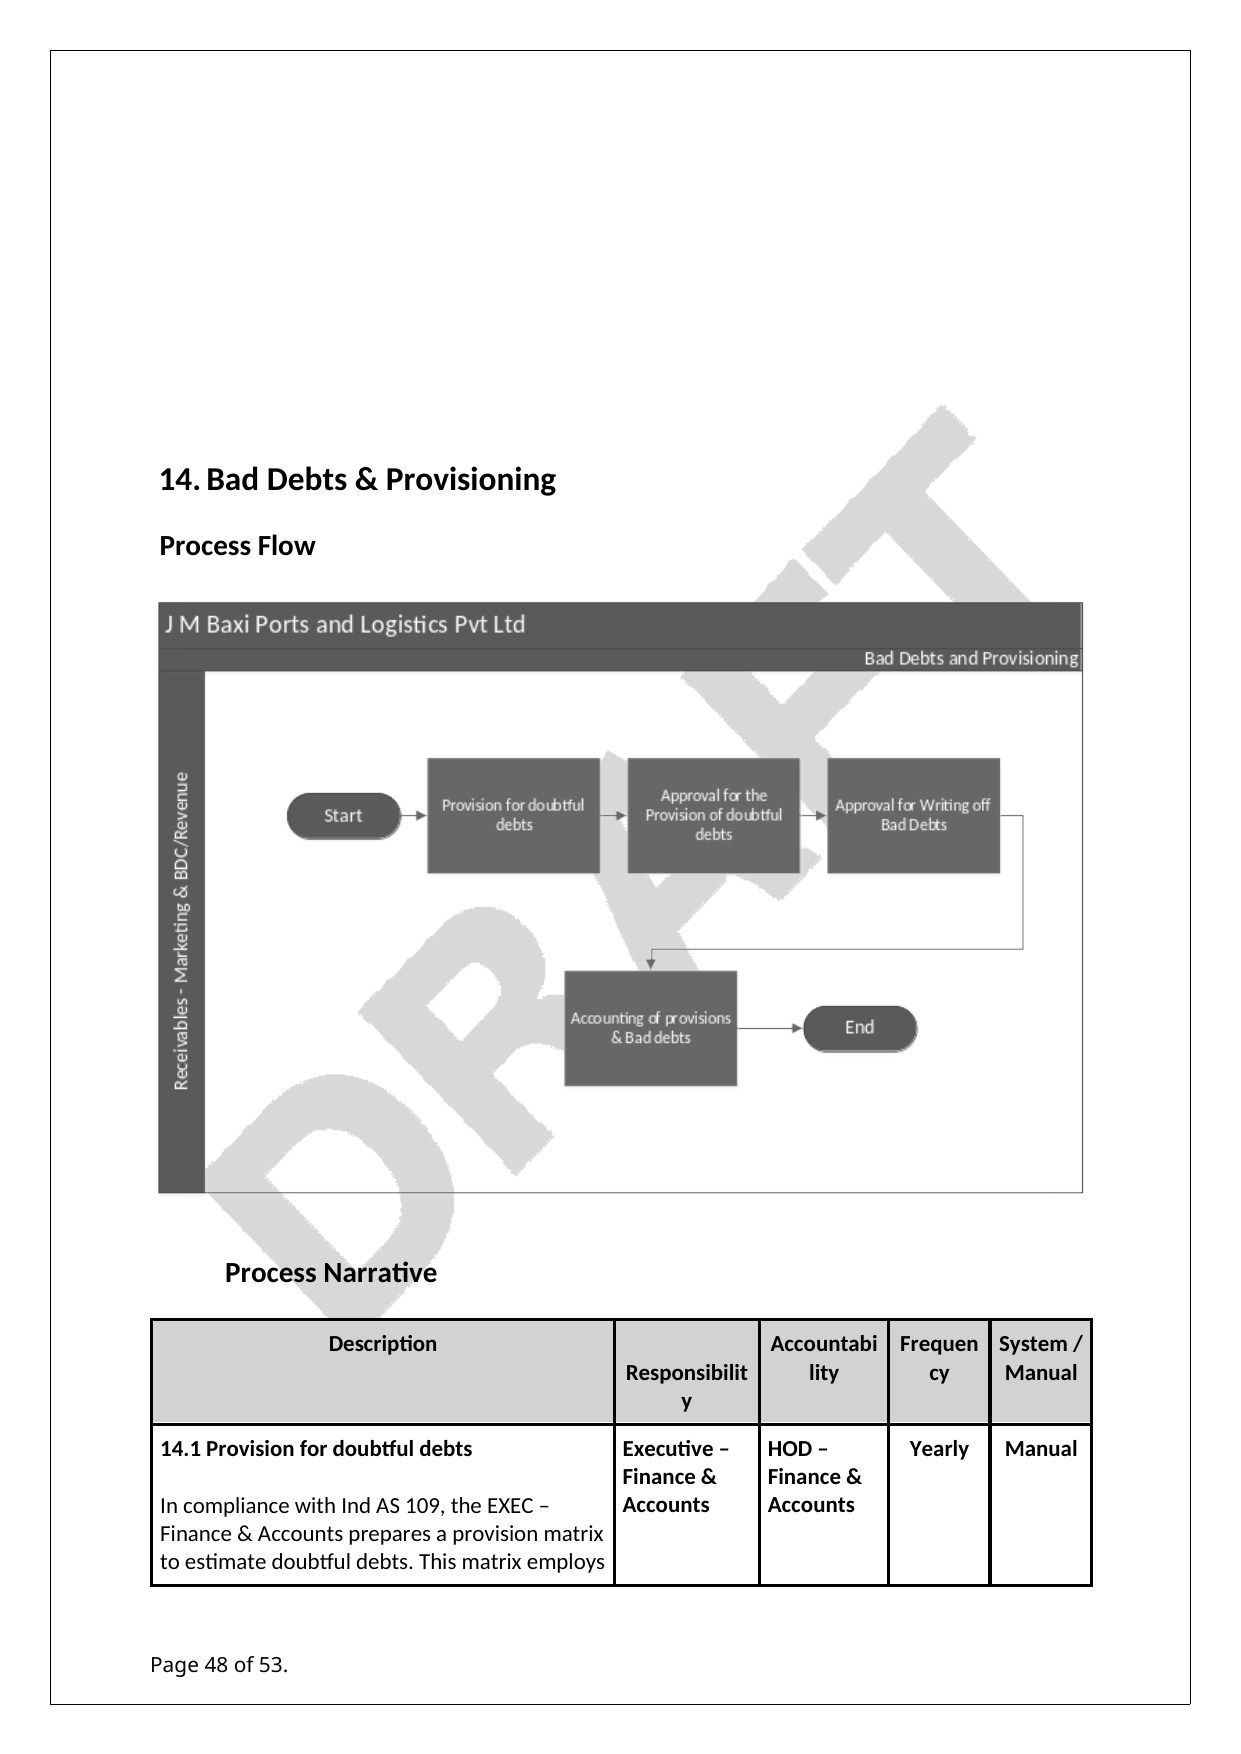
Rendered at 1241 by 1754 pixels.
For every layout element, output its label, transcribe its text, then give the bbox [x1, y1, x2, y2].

subtitle Process Narrative [225, 1254, 1090, 1290]
table_cell Yearly [890, 1426, 988, 1583]
table_header Frequency [890, 1321, 988, 1422]
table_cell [153, 1426, 613, 1583]
table_header Description [153, 1321, 613, 1422]
table_header Accountability [761, 1321, 887, 1422]
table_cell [761, 1426, 887, 1583]
table_cell Manual [992, 1426, 1090, 1583]
table_header Responsibility [616, 1321, 758, 1422]
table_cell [616, 1426, 758, 1583]
subtitle Bad Debts & Provisioning [158, 458, 1090, 499]
table_header System / Manual [992, 1321, 1090, 1422]
subtitle Process Flow [159, 527, 1090, 563]
